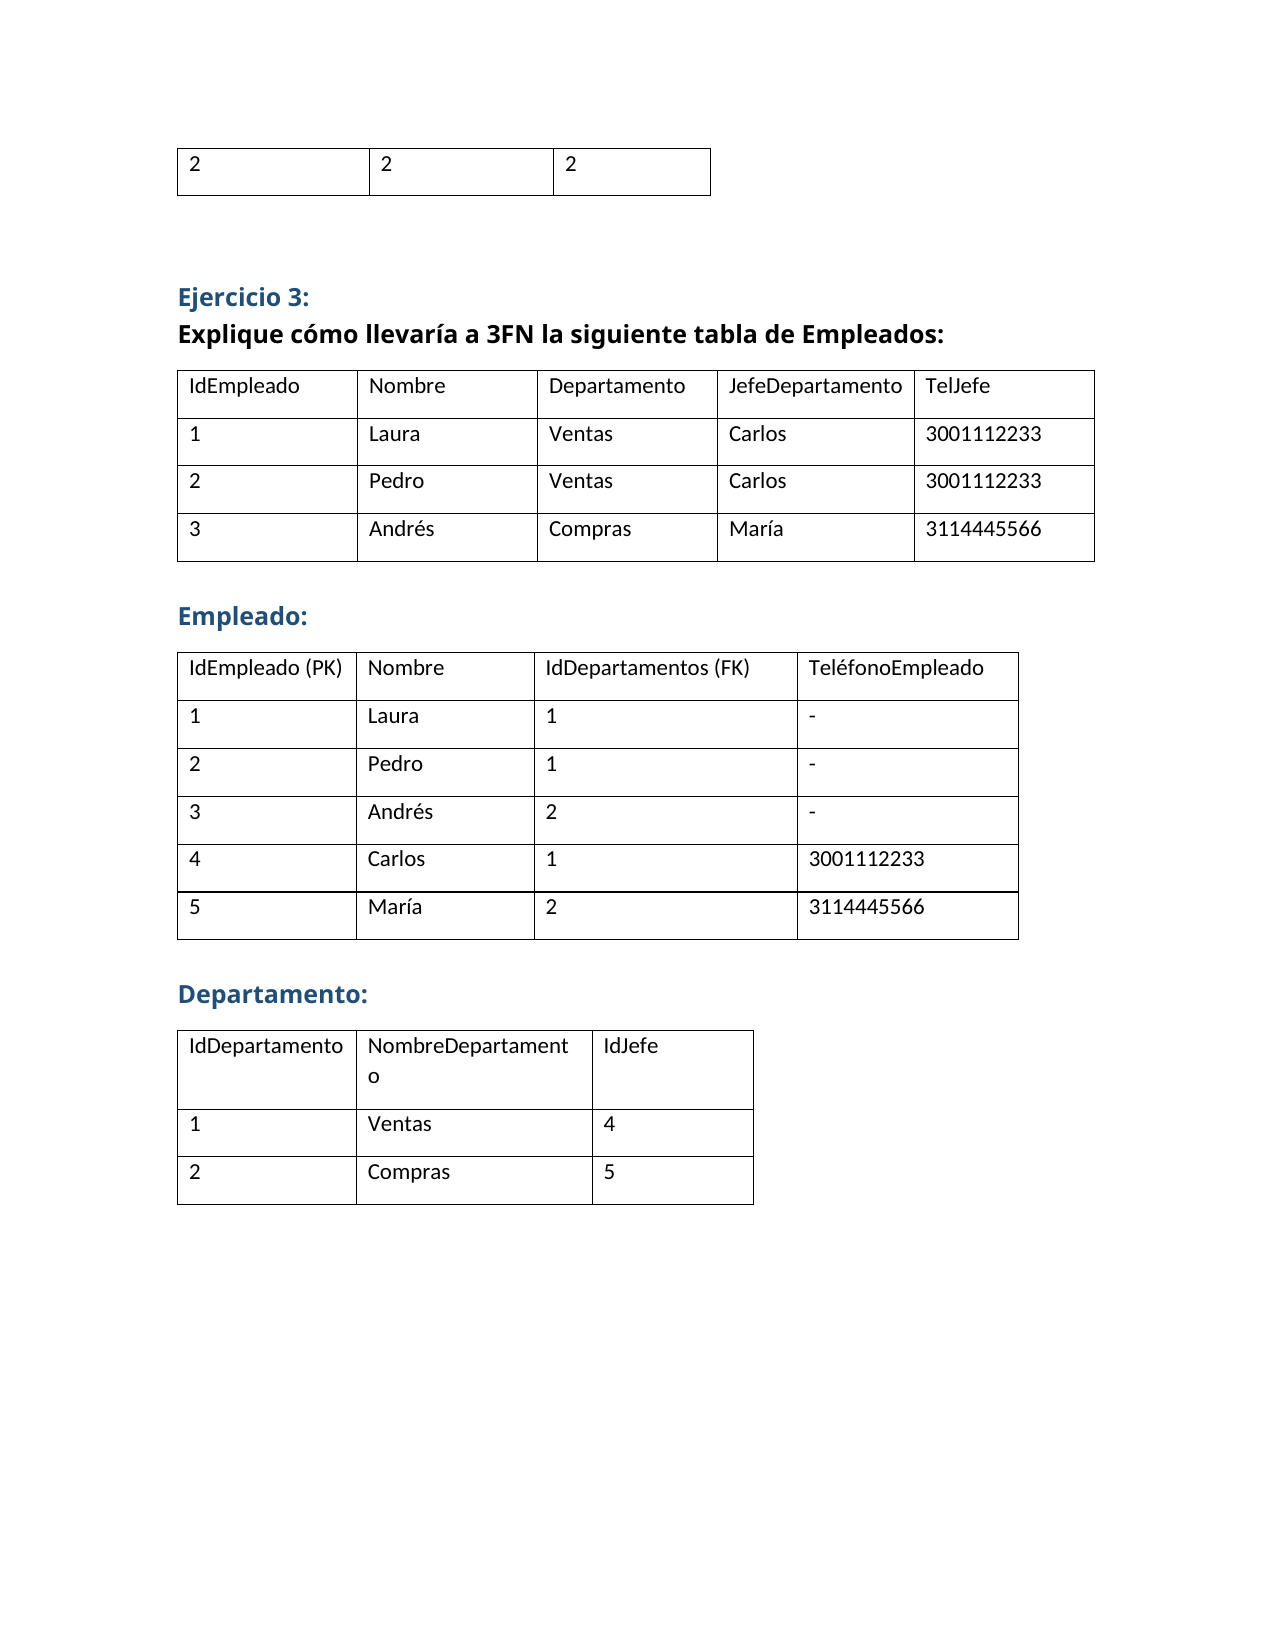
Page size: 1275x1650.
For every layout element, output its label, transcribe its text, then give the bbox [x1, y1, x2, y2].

table_header Departamento [538, 371, 717, 418]
table_cell 2 [370, 149, 553, 195]
table_header IdJefe [593, 1031, 753, 1108]
table_header Nombre [357, 653, 534, 700]
table_header NombreDepartamento [357, 1031, 592, 1108]
table_cell Andrés [358, 514, 537, 561]
table_cell 5 [178, 893, 356, 939]
text Empleado: [177, 562, 1098, 633]
table_cell 3 [178, 514, 357, 561]
table_cell 1 [178, 701, 356, 748]
table_cell 3114445566 [798, 893, 1018, 939]
text Ejercicio 3: Explique cómo llevaría a 3FN la siguiente tabla de Empleados: [177, 279, 1098, 350]
table_cell 3 [178, 797, 356, 843]
table_cell 3114445566 [915, 514, 1094, 561]
table_cell María [718, 514, 914, 561]
table_cell 3001112233 [798, 845, 1018, 891]
table_header Nombre [358, 371, 537, 418]
table_cell 2 [178, 149, 369, 195]
table_cell Compras [357, 1157, 592, 1204]
table_cell Pedro [358, 466, 537, 513]
text Departamento: [177, 940, 1098, 1011]
table_header IdEmpleado [178, 371, 357, 418]
table_cell Laura [357, 701, 534, 748]
table_cell Pedro [357, 749, 534, 796]
table_cell Laura [358, 419, 537, 465]
table_header JefeDepartamento [718, 371, 914, 418]
table_header IdDepartamento [178, 1031, 356, 1108]
table_cell Compras [538, 514, 717, 561]
table_header TelJefe [915, 371, 1094, 418]
table_cell 4 [593, 1110, 753, 1156]
table_cell Carlos [718, 419, 914, 465]
table_header TeléfonoEmpleado [798, 653, 1018, 700]
table_cell 1 [535, 845, 797, 891]
table_cell 3001112233 [915, 466, 1094, 513]
table_header IdEmpleado (PK) [178, 653, 356, 700]
table_cell - [798, 701, 1018, 748]
table_header IdDepartamentos (FK) [535, 653, 797, 700]
table_cell 2 [535, 797, 797, 843]
table_cell 2 [178, 1157, 356, 1204]
table_cell 1 [535, 749, 797, 796]
table_cell 1 [178, 1110, 356, 1156]
table_cell Ventas [538, 419, 717, 465]
table_cell Ventas [357, 1110, 592, 1156]
table_cell 1 [178, 419, 357, 465]
table_cell 3001112233 [915, 419, 1094, 465]
table_cell Carlos [718, 466, 914, 513]
table_cell Andrés [357, 797, 534, 843]
table_cell - [798, 749, 1018, 796]
table_cell 5 [593, 1157, 753, 1204]
table_cell 2 [554, 149, 710, 195]
table_cell 2 [178, 749, 356, 796]
table_cell Ventas [538, 466, 717, 513]
table_cell 2 [535, 893, 797, 939]
table_cell 2 [178, 466, 357, 513]
table_cell Carlos [357, 845, 534, 891]
table_cell 4 [178, 845, 356, 891]
table_cell 1 [535, 701, 797, 748]
table_cell María [357, 893, 534, 939]
table_cell - [798, 797, 1018, 843]
